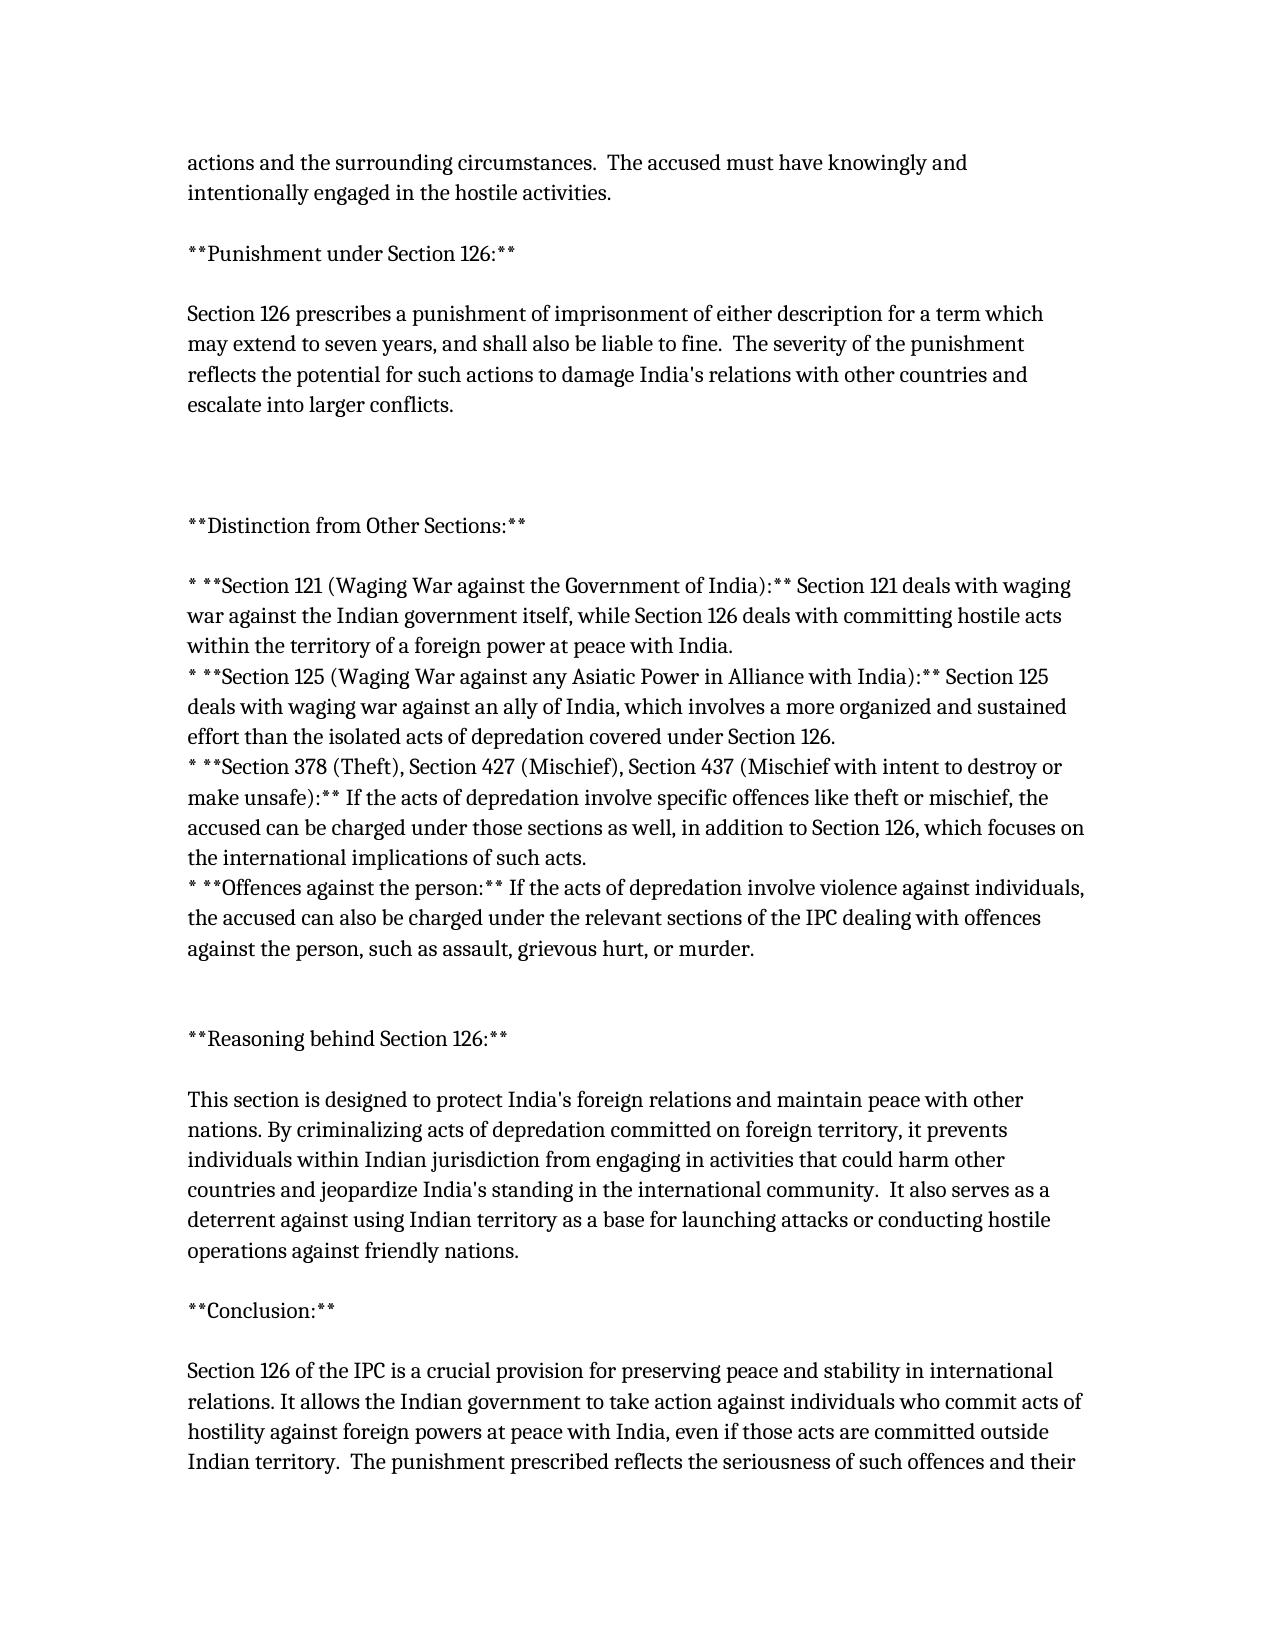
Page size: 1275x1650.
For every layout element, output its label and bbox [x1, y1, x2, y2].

text [187, 150, 1087, 1475]
